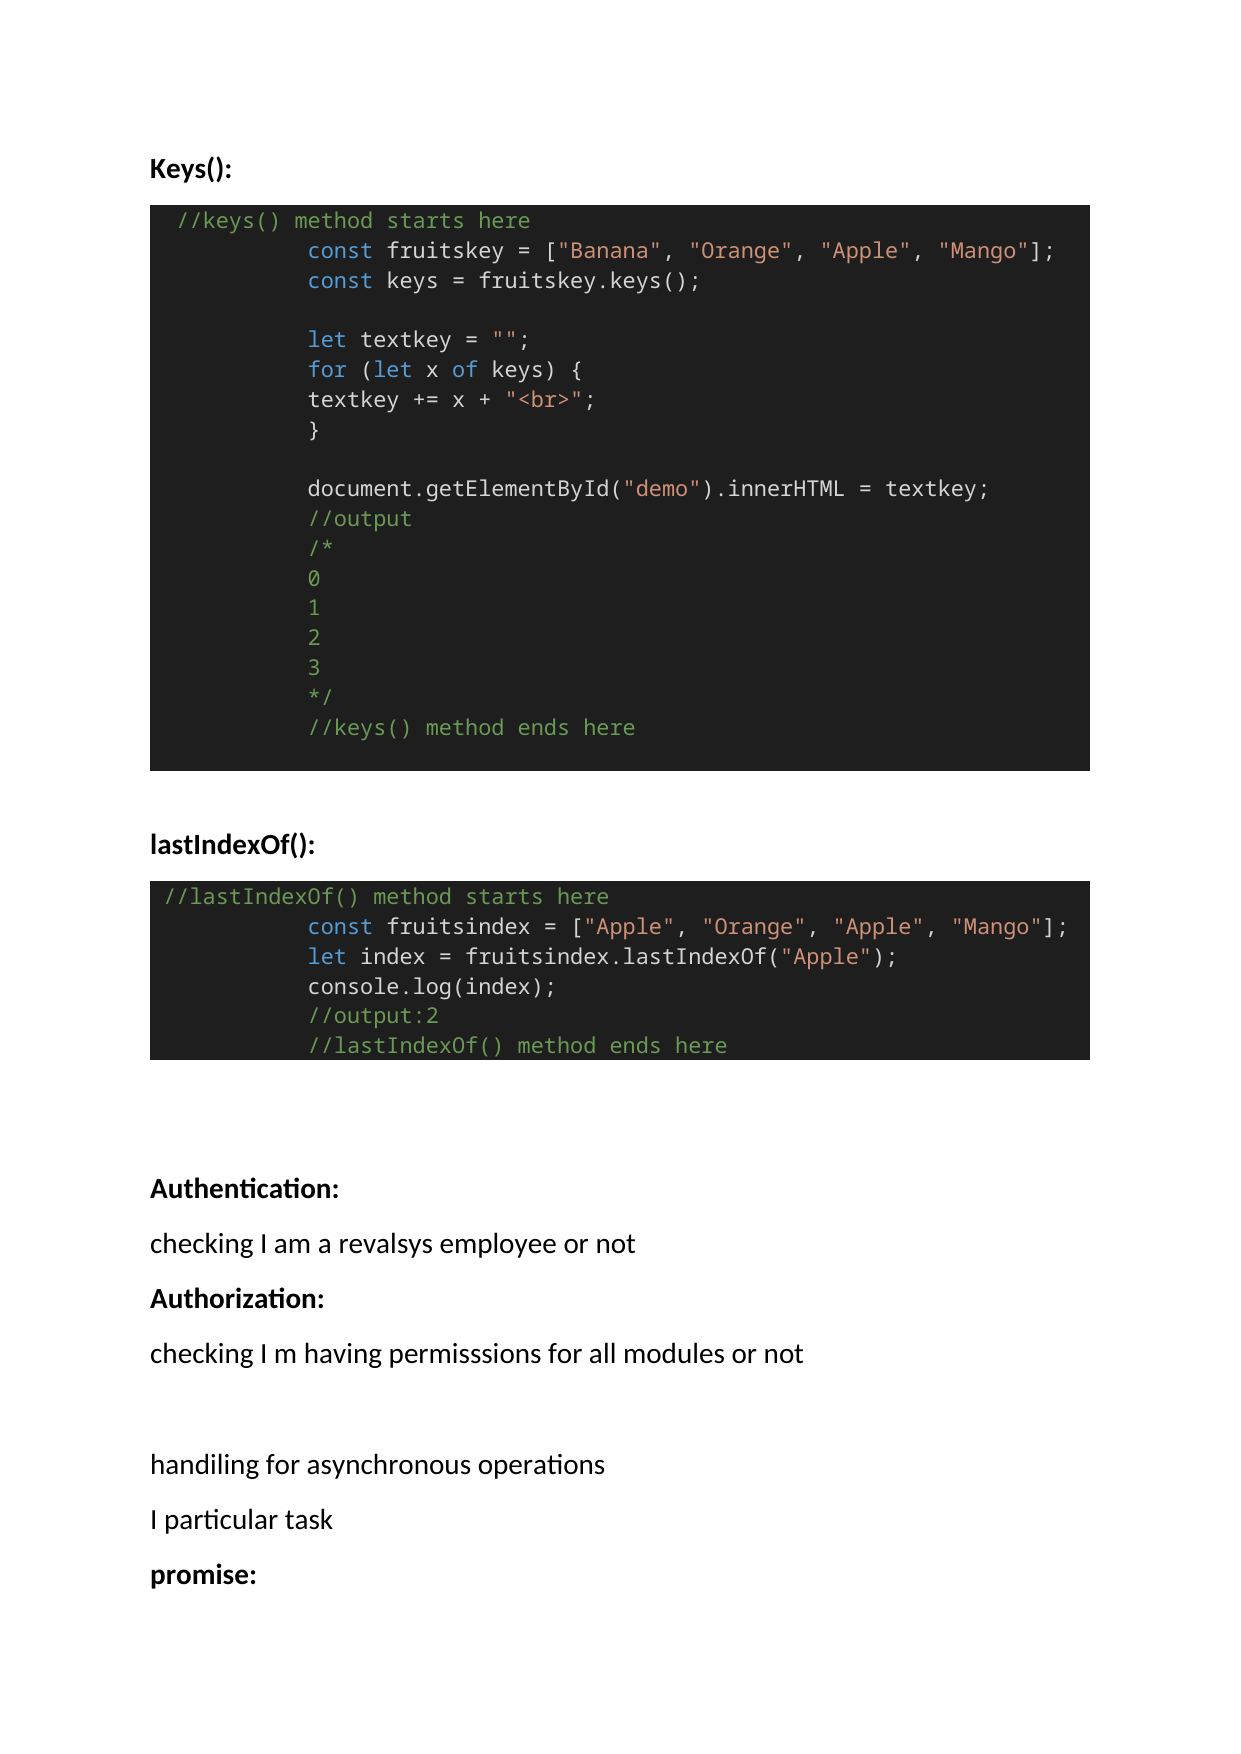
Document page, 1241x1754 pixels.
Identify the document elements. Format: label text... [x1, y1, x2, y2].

text 2 [150, 622, 1090, 652]
text for (let x of keys) { [150, 354, 1090, 384]
text //keys() method ends here [150, 712, 1090, 741]
text const keys = fruitskey.keys(); [150, 265, 1090, 294]
text I particular task [150, 1501, 1090, 1537]
text promise: [150, 1556, 1090, 1592]
text let index = fruitsindex.lastIndexOf("Apple"); [150, 941, 1090, 971]
text document.getElementById("demo").innerHTML = textkey; [150, 473, 1090, 503]
text //output:2 [150, 1001, 1090, 1030]
text handiling for asynchronous operations [150, 1446, 1090, 1481]
text /* [150, 533, 1090, 563]
text 0 [150, 563, 1090, 592]
text const fruitskey = ["Banana", "Orange", "Apple", "Mango"]; [150, 235, 1090, 265]
text //output [150, 503, 1090, 533]
text //lastIndexOf() method starts here [150, 881, 1090, 911]
text checking I m having permisssions for all modules or not [150, 1336, 1090, 1371]
text console.log(index); [150, 971, 1090, 1001]
text const fruitsindex = ["Apple", "Orange", "Apple", "Mango"]; [150, 911, 1090, 941]
text let textkey = ""; [150, 324, 1090, 354]
text //keys() method starts here [150, 205, 1090, 235]
text //lastIndexOf() method ends here [150, 1030, 1090, 1060]
text 1 [150, 592, 1090, 622]
text Keys(): [150, 150, 1090, 186]
text } [150, 414, 1090, 443]
text lastIndexOf(): [150, 826, 1090, 862]
text */ [150, 682, 1090, 712]
text Authentication: [150, 1170, 1090, 1206]
text checking I am a revalsys employee or not [150, 1225, 1090, 1261]
text Authorization: [150, 1281, 1090, 1316]
text 3 [150, 652, 1090, 682]
text textkey += x + "<br>"; [150, 384, 1090, 414]
